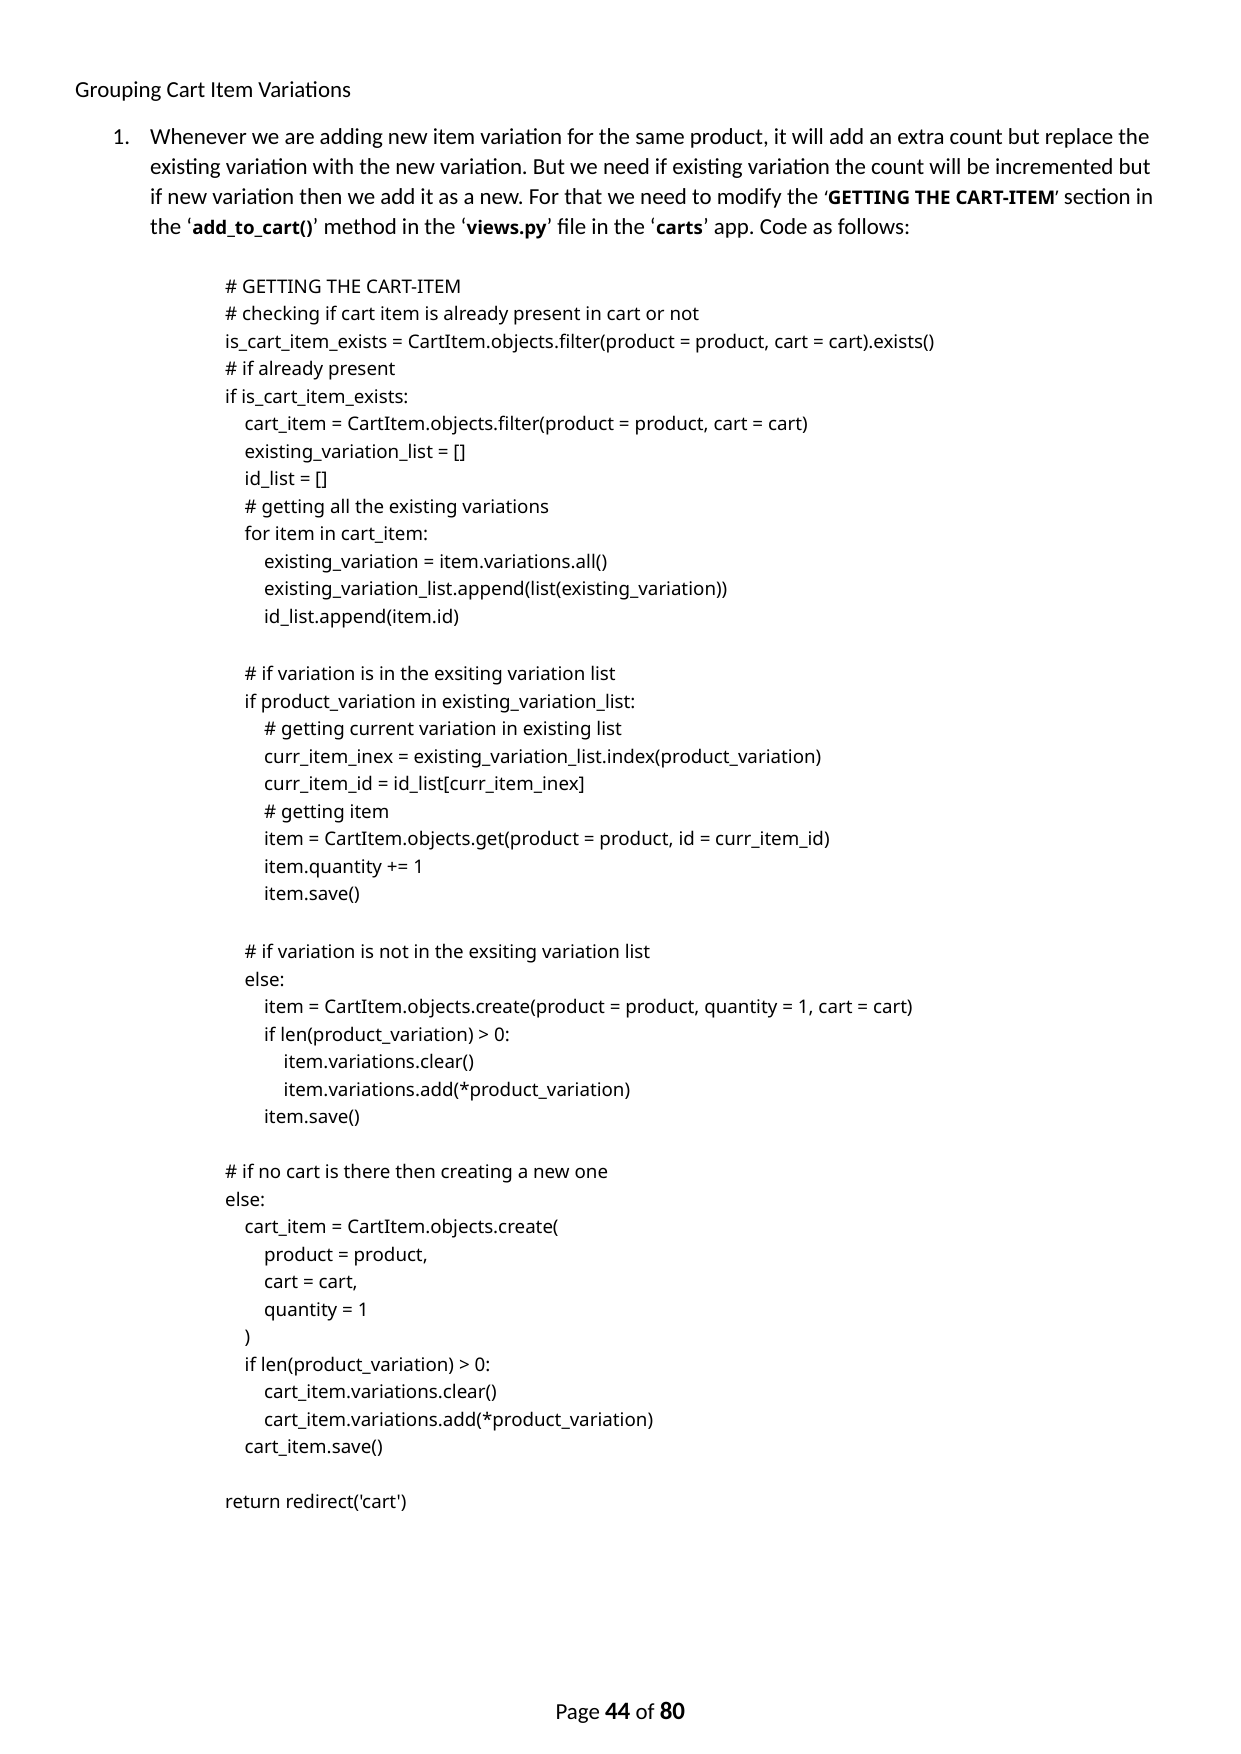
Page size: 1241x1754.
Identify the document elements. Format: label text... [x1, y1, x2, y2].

list id_list = [] [225, 465, 1165, 491]
list cart_item.variations.clear() [225, 1378, 1165, 1404]
list else: [225, 966, 1165, 991]
list else: [225, 1186, 1165, 1211]
list ) [225, 1323, 1165, 1349]
list # checking if cart item is already present in cart or not [225, 300, 1165, 326]
list item.variations.clear() [225, 1048, 1165, 1074]
list if len(product_variation) > 0: [225, 1021, 1165, 1046]
list product = product, [225, 1241, 1165, 1266]
list # GETTING THE CART-ITEM [225, 273, 1165, 298]
list item = CartItem.objects.create(product = product, quantity = 1, cart = cart) [225, 993, 1165, 1019]
list return redirect('cart') [225, 1488, 1165, 1514]
list existing_variation = item.variations.all() [225, 548, 1165, 573]
list cart_item.variations.add(*product_variation) [225, 1406, 1165, 1431]
text Grouping Cart Item Variations [75, 75, 1165, 103]
list is_cart_item_exists = CartItem.objects.filter(product = product, cart = cart).exists() [225, 328, 1165, 353]
list item = CartItem.objects.get(product = product, id = curr_item_id) [225, 826, 1165, 851]
list item.save() [225, 881, 1165, 906]
list item.quantity += 1 [225, 853, 1165, 879]
list existing_variation_list.append(list(existing_variation)) [225, 575, 1165, 601]
list existing_variation_list = [] [225, 438, 1165, 463]
list cart_item = CartItem.objects.filter(product = product, cart = cart) [225, 410, 1165, 436]
list if is_cart_item_exists: [225, 383, 1165, 408]
list cart_item = CartItem.objects.create( [225, 1213, 1165, 1239]
list # getting all the existing variations [225, 493, 1165, 518]
list cart = cart, [225, 1268, 1165, 1294]
list quantity = 1 [225, 1296, 1165, 1321]
list curr_item_inex = existing_variation_list.index(product_variation) [225, 743, 1165, 769]
list Whenever we are adding new item variation for the same product, it will add an extra count but replace the existing variation with the new variation. But we need if existing variation the count will be incremented but if new variation then we add it as a new. For that we need to modify the ‘GETTING THE CART-ITEM’ section in the ‘add_to_cart()’ method in the ‘views.py’ file in the ‘carts’ app. Code as follows: [112, 122, 1165, 241]
list # if variation is not in the exsiting variation list [225, 938, 1165, 964]
list item.save() [225, 1103, 1165, 1129]
list cart_item.save() [225, 1433, 1165, 1459]
list # if no cart is there then creating a new one [225, 1158, 1165, 1184]
list # if variation is in the exsiting variation list [225, 661, 1165, 686]
list # getting item [225, 798, 1165, 824]
list # getting current variation in existing list [225, 716, 1165, 741]
list # if already present [225, 355, 1165, 381]
list for item in cart_item: [225, 520, 1165, 546]
list if len(product_variation) > 0: [225, 1351, 1165, 1376]
list if product_variation in existing_variation_list: [225, 688, 1165, 714]
list id_list.append(item.id) [225, 603, 1165, 628]
list curr_item_id = id_list[curr_item_inex] [225, 771, 1165, 796]
list item.variations.add(*product_variation) [225, 1076, 1165, 1101]
